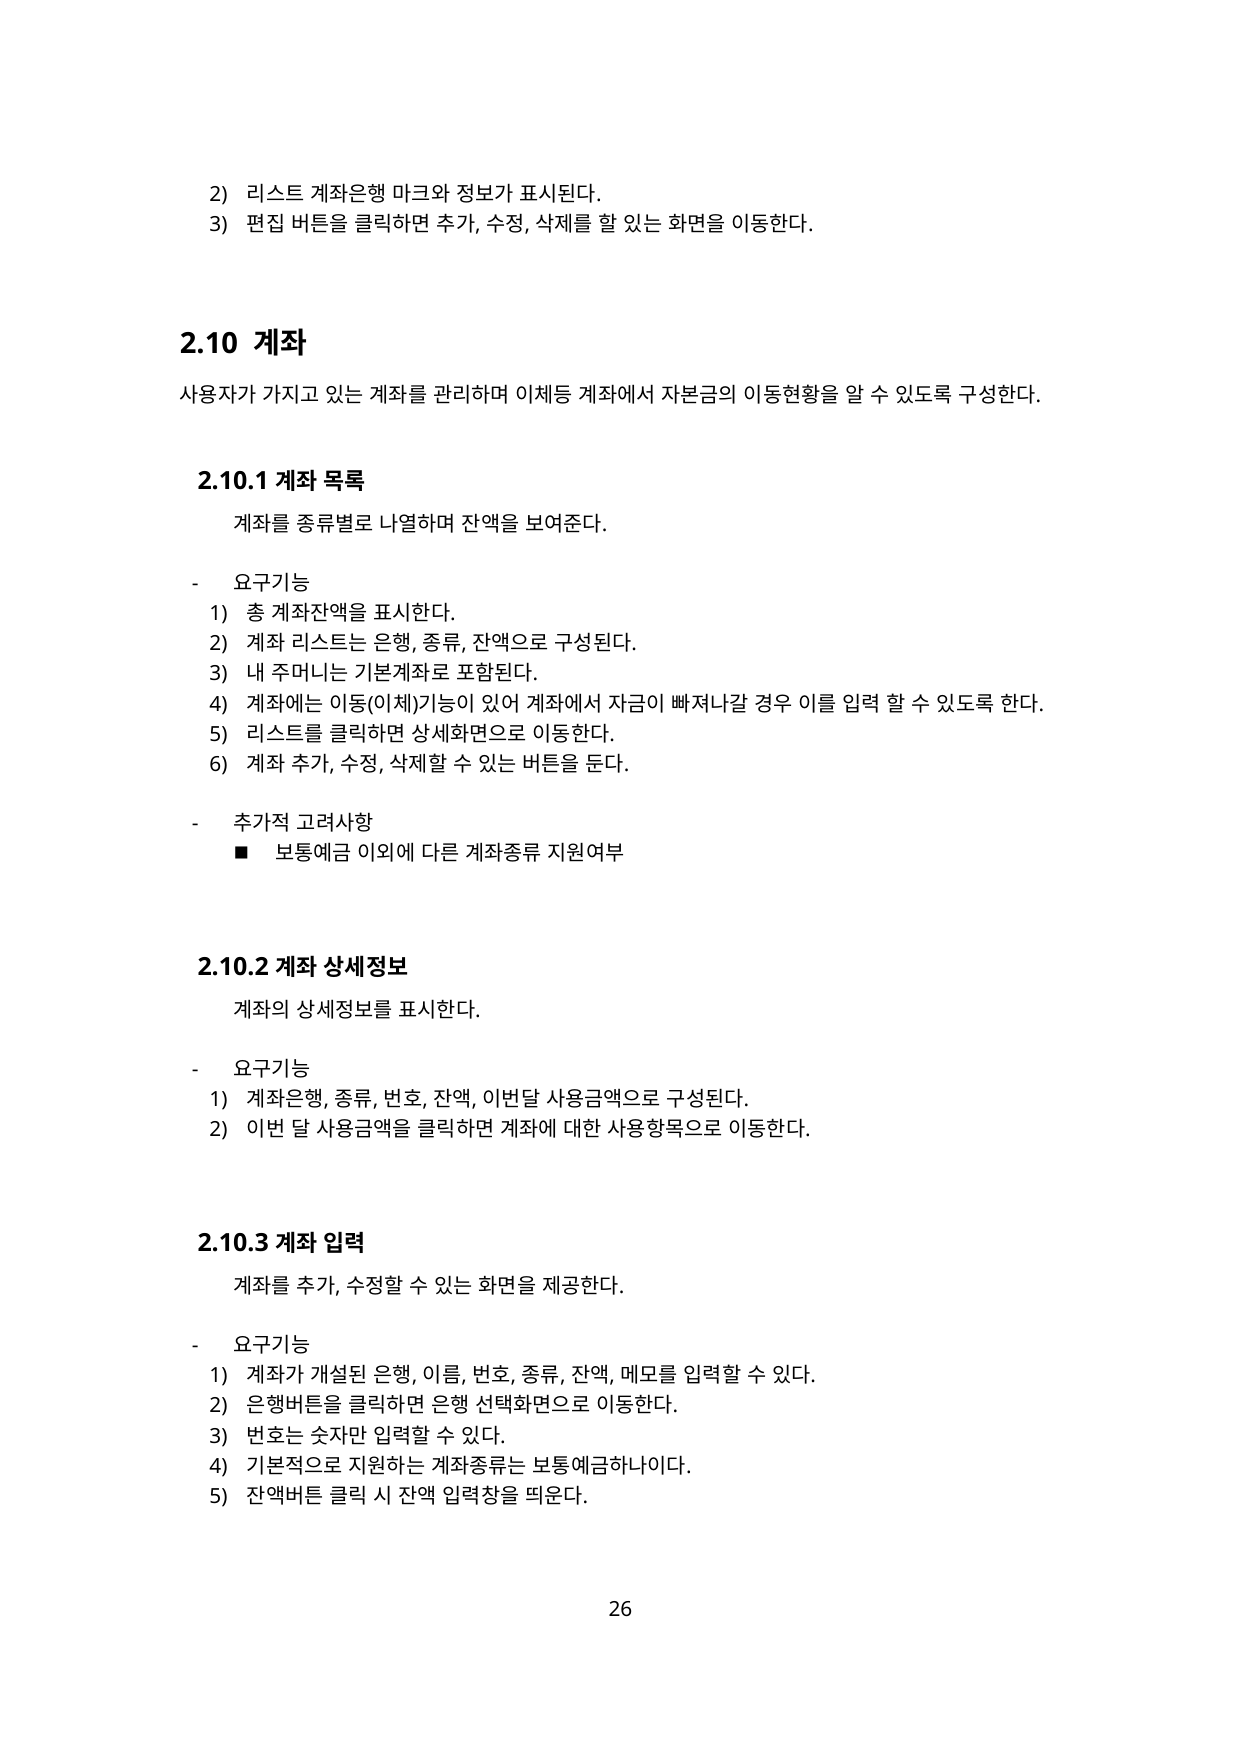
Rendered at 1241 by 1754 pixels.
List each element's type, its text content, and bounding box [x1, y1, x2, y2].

list 추가적 고려사항 [192, 806, 1090, 837]
list 리스트를 클릭하면 상세화면으로 이동한다. [209, 717, 1090, 748]
list 편집 버튼을 클릭하면 추가, 수정, 삭제를 할 있는 화면을 이동한다. [209, 207, 1090, 238]
list 계좌에는 이동(이체)기능이 있어 계좌에서 자금이 빠져나갈 경우 이를 입력 할 수 있도록 한다. [209, 687, 1090, 717]
text 계좌를 추가, 수정할 수 있는 화면을 제공한다. [233, 1269, 1090, 1299]
subtitle 계좌 입력 [197, 1225, 1090, 1259]
list 총 계좌잔액을 표시한다. [209, 596, 1090, 626]
list 내 주머니는 기본계좌로 포함된다. [209, 657, 1090, 687]
list 이번 달 사용금액을 클릭하면 계좌에 대한 사용항목으로 이동한다. [209, 1113, 1090, 1143]
subtitle 계좌 상세정보 [197, 949, 1090, 983]
text 계좌의 상세정보를 표시한다. [233, 993, 1090, 1023]
list 은행버튼을 클릭하면 은행 선택화면으로 이동한다. [209, 1389, 1090, 1419]
list 계좌가 개설된 은행, 이름, 번호, 종류, 잔액, 메모를 입력할 수 있다. [209, 1358, 1090, 1389]
subtitle 계좌 목록 [197, 462, 1090, 497]
list 기본적으로 지원하는 계좌종류는 보통예금하나이다. [209, 1449, 1090, 1479]
list 요구기능 [192, 566, 1090, 596]
list 리스트 계좌은행 마크와 정보가 표시된다. [209, 177, 1090, 207]
list 번호는 숫자만 입력할 수 있다. [209, 1419, 1090, 1449]
list 계좌 추가, 수정, 삭제할 수 있는 버튼을 둔다. [209, 748, 1090, 778]
list 요구기능 [192, 1328, 1090, 1358]
text 사용자가 가지고 있는 계좌를 관리하며 이체등 계좌에서 자본금의 이동현황을 알 수 있도록 구성한다. [179, 379, 1090, 409]
list 보통예금 이외에 다른 계좌종류 지원여부 [233, 837, 1090, 867]
list 요구기능 [192, 1052, 1090, 1082]
text 계좌를 종류별로 나열하며 잔액을 보여준다. [233, 507, 1090, 537]
list 계좌은행, 종류, 번호, 잔액, 이번달 사용금액으로 구성된다. [209, 1082, 1090, 1113]
subtitle 계좌 [179, 320, 1090, 362]
list 계좌 리스트는 은행, 종류, 잔액으로 구성된다. [209, 626, 1090, 657]
list 잔액버튼 클릭 시 잔액 입력창을 띄운다. [209, 1479, 1090, 1510]
